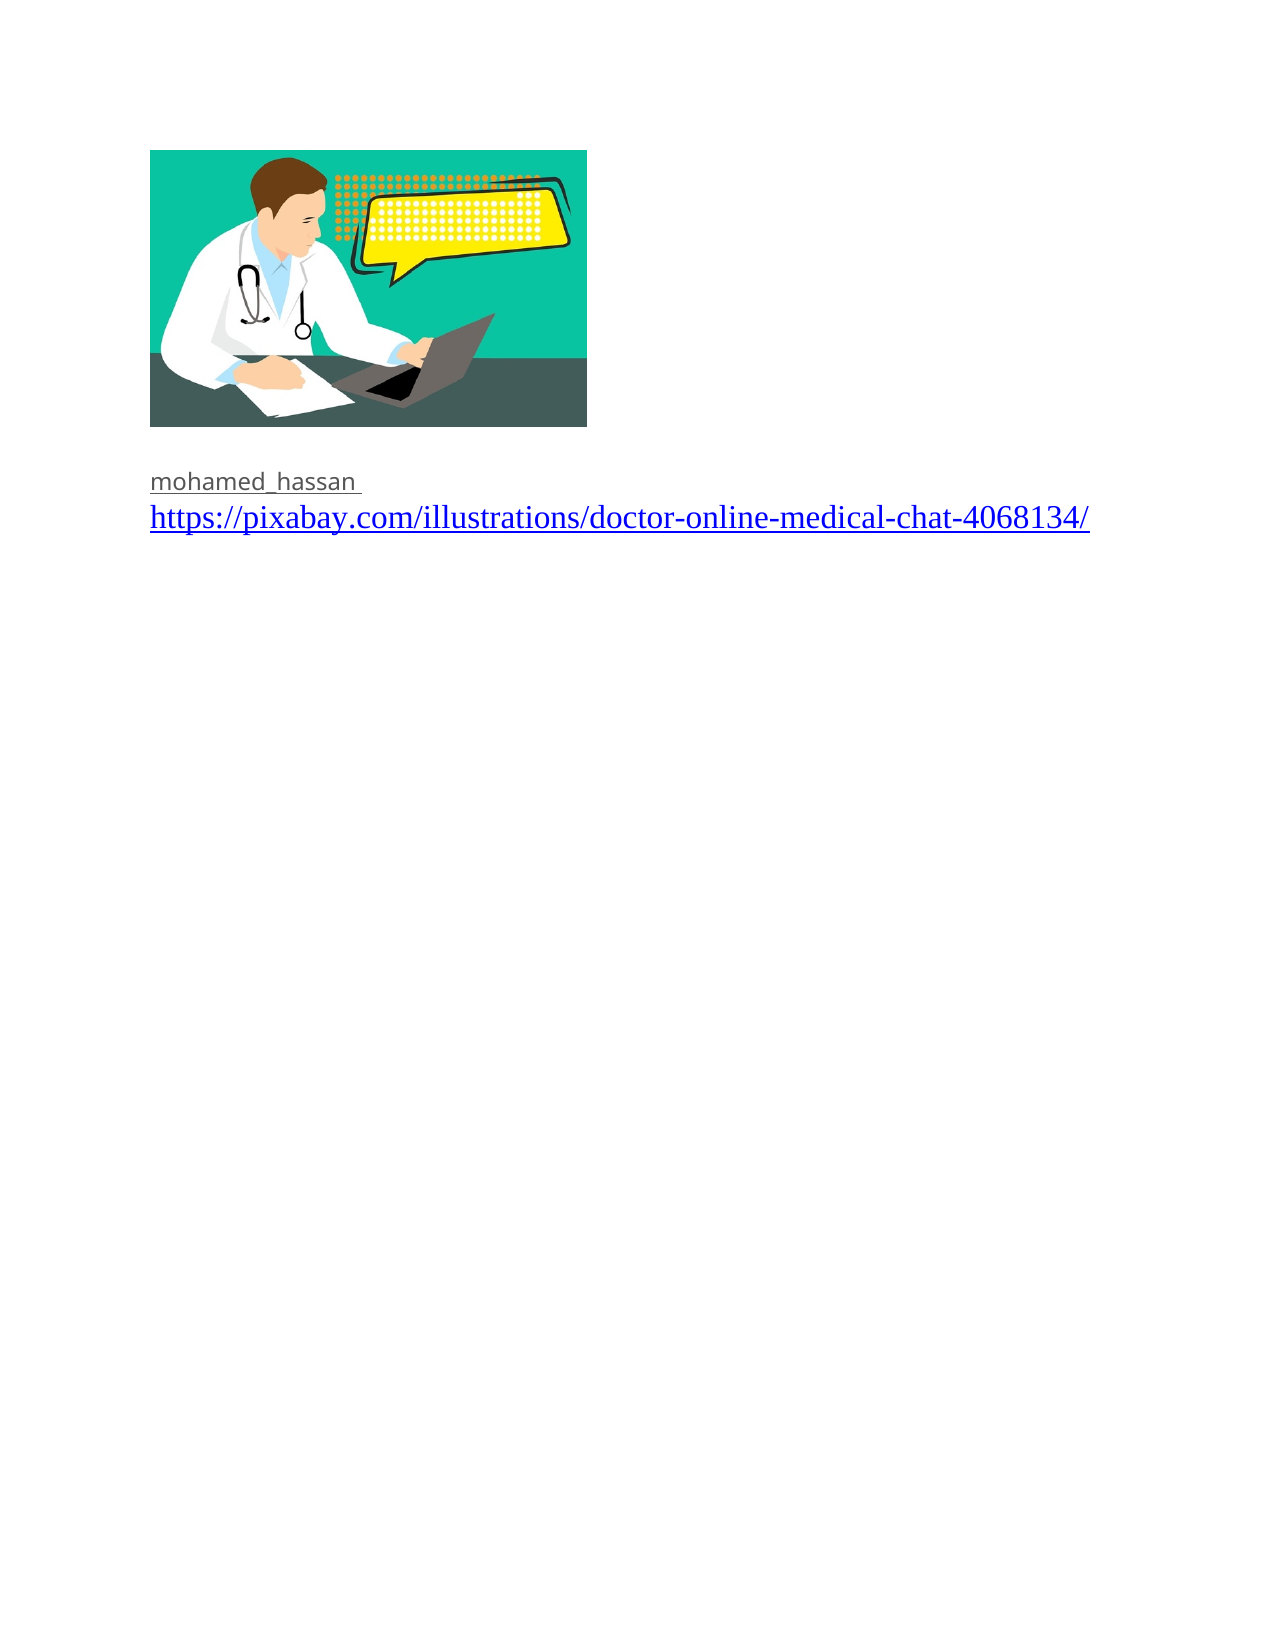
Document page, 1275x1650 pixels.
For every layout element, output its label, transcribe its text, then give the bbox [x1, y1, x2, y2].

text mohamed_hassan [150, 465, 1125, 498]
picture [150, 150, 587, 427]
text https://pixabay.com/illustrations/doctor-online-medical-chat-4068134/ [150, 498, 1125, 536]
